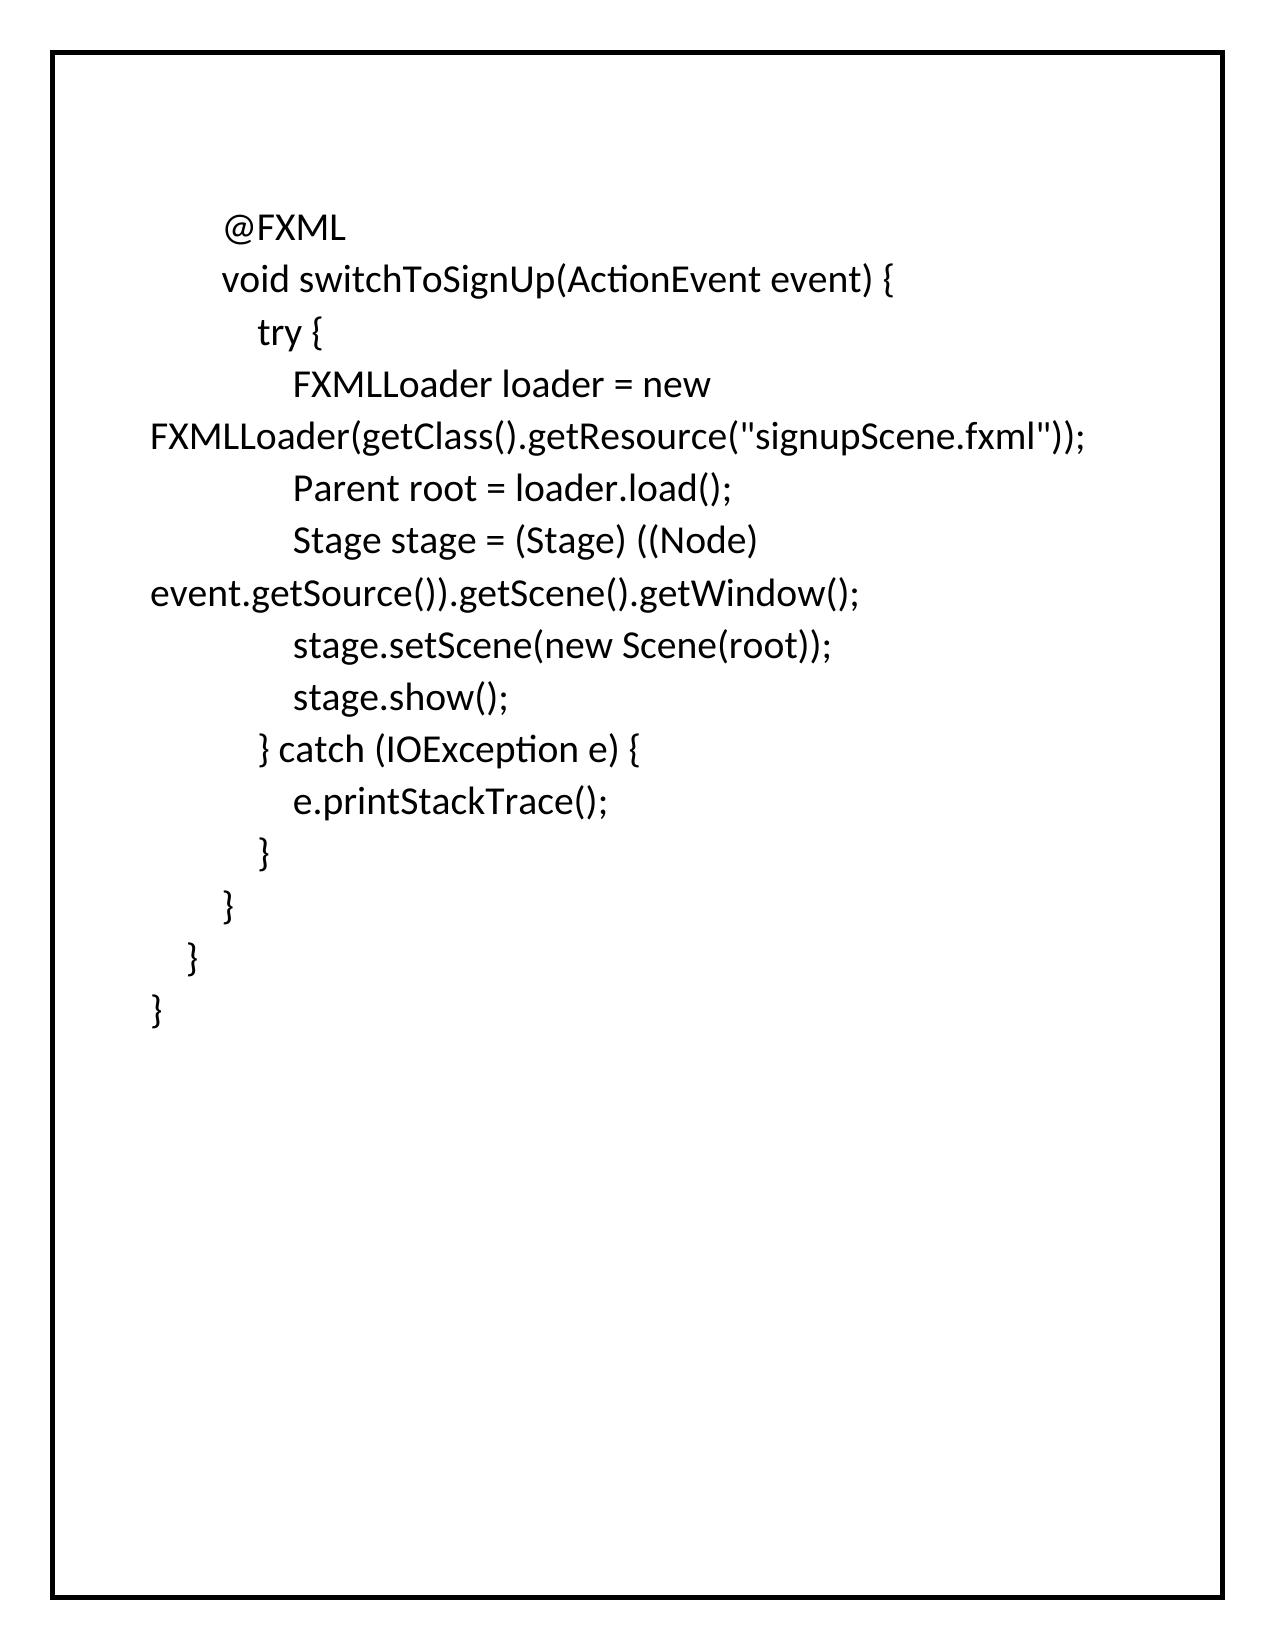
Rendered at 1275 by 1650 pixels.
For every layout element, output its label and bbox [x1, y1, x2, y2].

text [150, 150, 1125, 1033]
